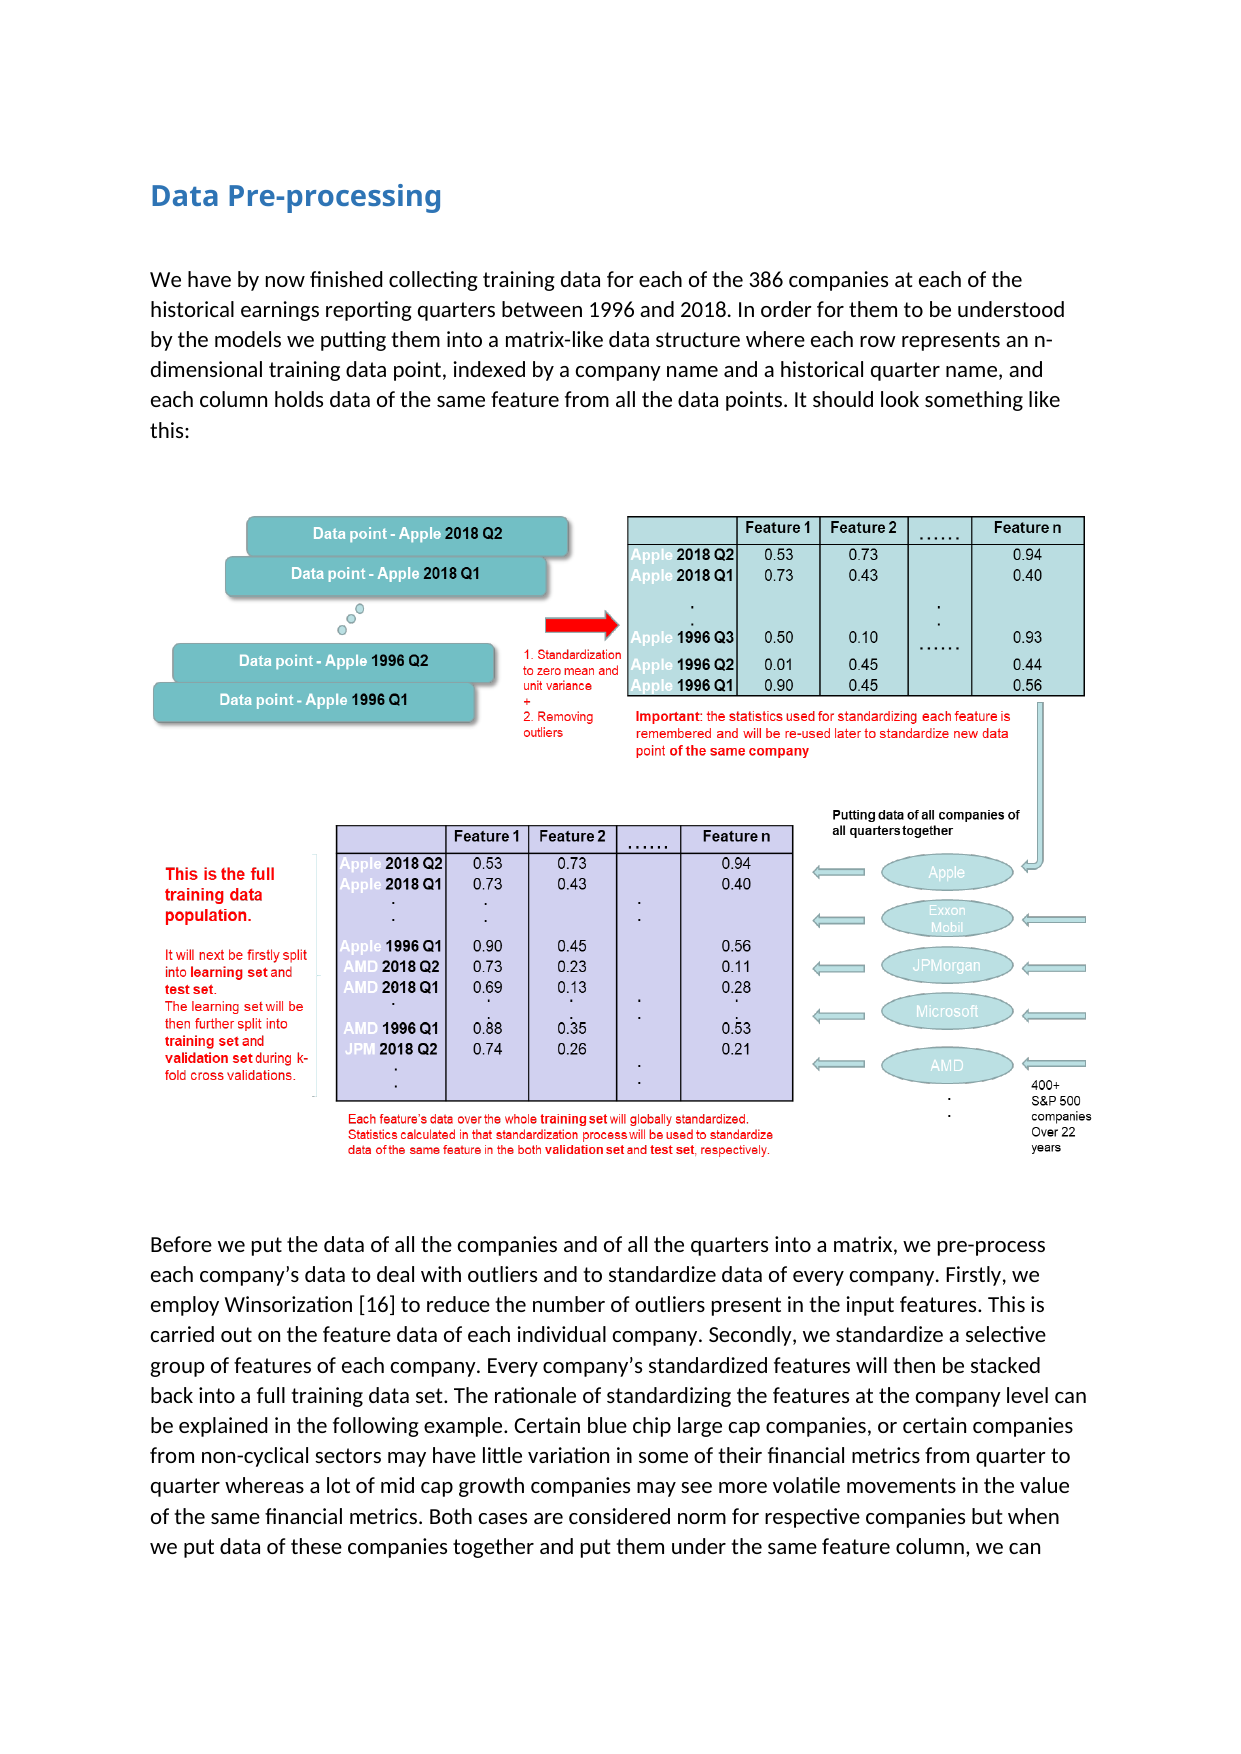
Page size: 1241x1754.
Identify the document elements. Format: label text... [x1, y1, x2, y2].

subtitle Data Pre-processing [150, 175, 1090, 215]
picture [150, 509, 1108, 1165]
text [150, 1230, 1090, 1560]
text We have by now finished collecting training data for each of the 386 companies at each of the historical earnings reporting quarters between 1996 and 2018. In order for them to be understood by the models we putting them into a matrix-like data structure where each row represents an n-dimensional training data point, indexed by a company name and a historical quarter name, and each column holds data of the same feature from all the data points. It should look something like this: [150, 265, 1090, 444]
